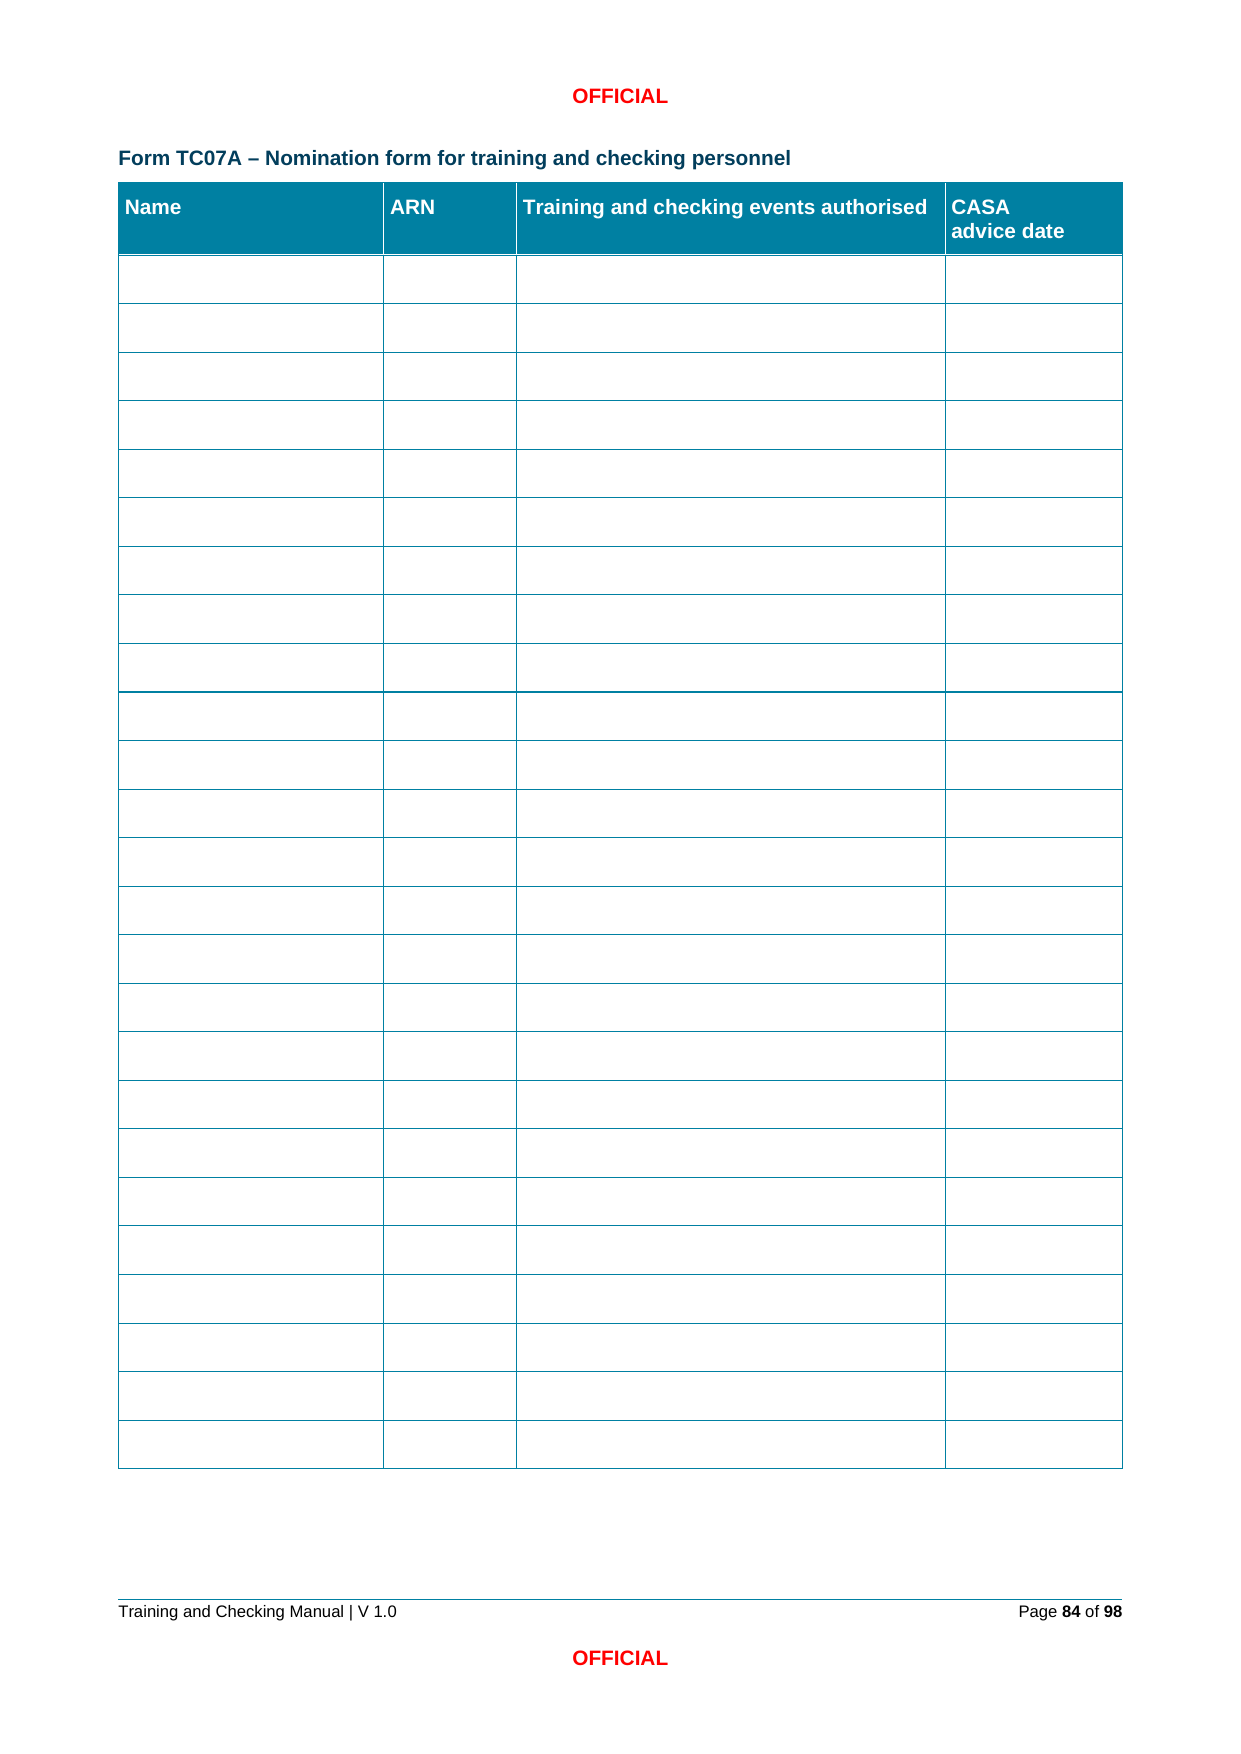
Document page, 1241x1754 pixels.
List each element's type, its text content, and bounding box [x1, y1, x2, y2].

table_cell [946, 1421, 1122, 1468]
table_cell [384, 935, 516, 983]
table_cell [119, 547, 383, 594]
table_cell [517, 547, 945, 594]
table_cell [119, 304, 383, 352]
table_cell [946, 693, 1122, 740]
text Form TC07A – Nomination form for training and checking personnel [118, 146, 1122, 169]
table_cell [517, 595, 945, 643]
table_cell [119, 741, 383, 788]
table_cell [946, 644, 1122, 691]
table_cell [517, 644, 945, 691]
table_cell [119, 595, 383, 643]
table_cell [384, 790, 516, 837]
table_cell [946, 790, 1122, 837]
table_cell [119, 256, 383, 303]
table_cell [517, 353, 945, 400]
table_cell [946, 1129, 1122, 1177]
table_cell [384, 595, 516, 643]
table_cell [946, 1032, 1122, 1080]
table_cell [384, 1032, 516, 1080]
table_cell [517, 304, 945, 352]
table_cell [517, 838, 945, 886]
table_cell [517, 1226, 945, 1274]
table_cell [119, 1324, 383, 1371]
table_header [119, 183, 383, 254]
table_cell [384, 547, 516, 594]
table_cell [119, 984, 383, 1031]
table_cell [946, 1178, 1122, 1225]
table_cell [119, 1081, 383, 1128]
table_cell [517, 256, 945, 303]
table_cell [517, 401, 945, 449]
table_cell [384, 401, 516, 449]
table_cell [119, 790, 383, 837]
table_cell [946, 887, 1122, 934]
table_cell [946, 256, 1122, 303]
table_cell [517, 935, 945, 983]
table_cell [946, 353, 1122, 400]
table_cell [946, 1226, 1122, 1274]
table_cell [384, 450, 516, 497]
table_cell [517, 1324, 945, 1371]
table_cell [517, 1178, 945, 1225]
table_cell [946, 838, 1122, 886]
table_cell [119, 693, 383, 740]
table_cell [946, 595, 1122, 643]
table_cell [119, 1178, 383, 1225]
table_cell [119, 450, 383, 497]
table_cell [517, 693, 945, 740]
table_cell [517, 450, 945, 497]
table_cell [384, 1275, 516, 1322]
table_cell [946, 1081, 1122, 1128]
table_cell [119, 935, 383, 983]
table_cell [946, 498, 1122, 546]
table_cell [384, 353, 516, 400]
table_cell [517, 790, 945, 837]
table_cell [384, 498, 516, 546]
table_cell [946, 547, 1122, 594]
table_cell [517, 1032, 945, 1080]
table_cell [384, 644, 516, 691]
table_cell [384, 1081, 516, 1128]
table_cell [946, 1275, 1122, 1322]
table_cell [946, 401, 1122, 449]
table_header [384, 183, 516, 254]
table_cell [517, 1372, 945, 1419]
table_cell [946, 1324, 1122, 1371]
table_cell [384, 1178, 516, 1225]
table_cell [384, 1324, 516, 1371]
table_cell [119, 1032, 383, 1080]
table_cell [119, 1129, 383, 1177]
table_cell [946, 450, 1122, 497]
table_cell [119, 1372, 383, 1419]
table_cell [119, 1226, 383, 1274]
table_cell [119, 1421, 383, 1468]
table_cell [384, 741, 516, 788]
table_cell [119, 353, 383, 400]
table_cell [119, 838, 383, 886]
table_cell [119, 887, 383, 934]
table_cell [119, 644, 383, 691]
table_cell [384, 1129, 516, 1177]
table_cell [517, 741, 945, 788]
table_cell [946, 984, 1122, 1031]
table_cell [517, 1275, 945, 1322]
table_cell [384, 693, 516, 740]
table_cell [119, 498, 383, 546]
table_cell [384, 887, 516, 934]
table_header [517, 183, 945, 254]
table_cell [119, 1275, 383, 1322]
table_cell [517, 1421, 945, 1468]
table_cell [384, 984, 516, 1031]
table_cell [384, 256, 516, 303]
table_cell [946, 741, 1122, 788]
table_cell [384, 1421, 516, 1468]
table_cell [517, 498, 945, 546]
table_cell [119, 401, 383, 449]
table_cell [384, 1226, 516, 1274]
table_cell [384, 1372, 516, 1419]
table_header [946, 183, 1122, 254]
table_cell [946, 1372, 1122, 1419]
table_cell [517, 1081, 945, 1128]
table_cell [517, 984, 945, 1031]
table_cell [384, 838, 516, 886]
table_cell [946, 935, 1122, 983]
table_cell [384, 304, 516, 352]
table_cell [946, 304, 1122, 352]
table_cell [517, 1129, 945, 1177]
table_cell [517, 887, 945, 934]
